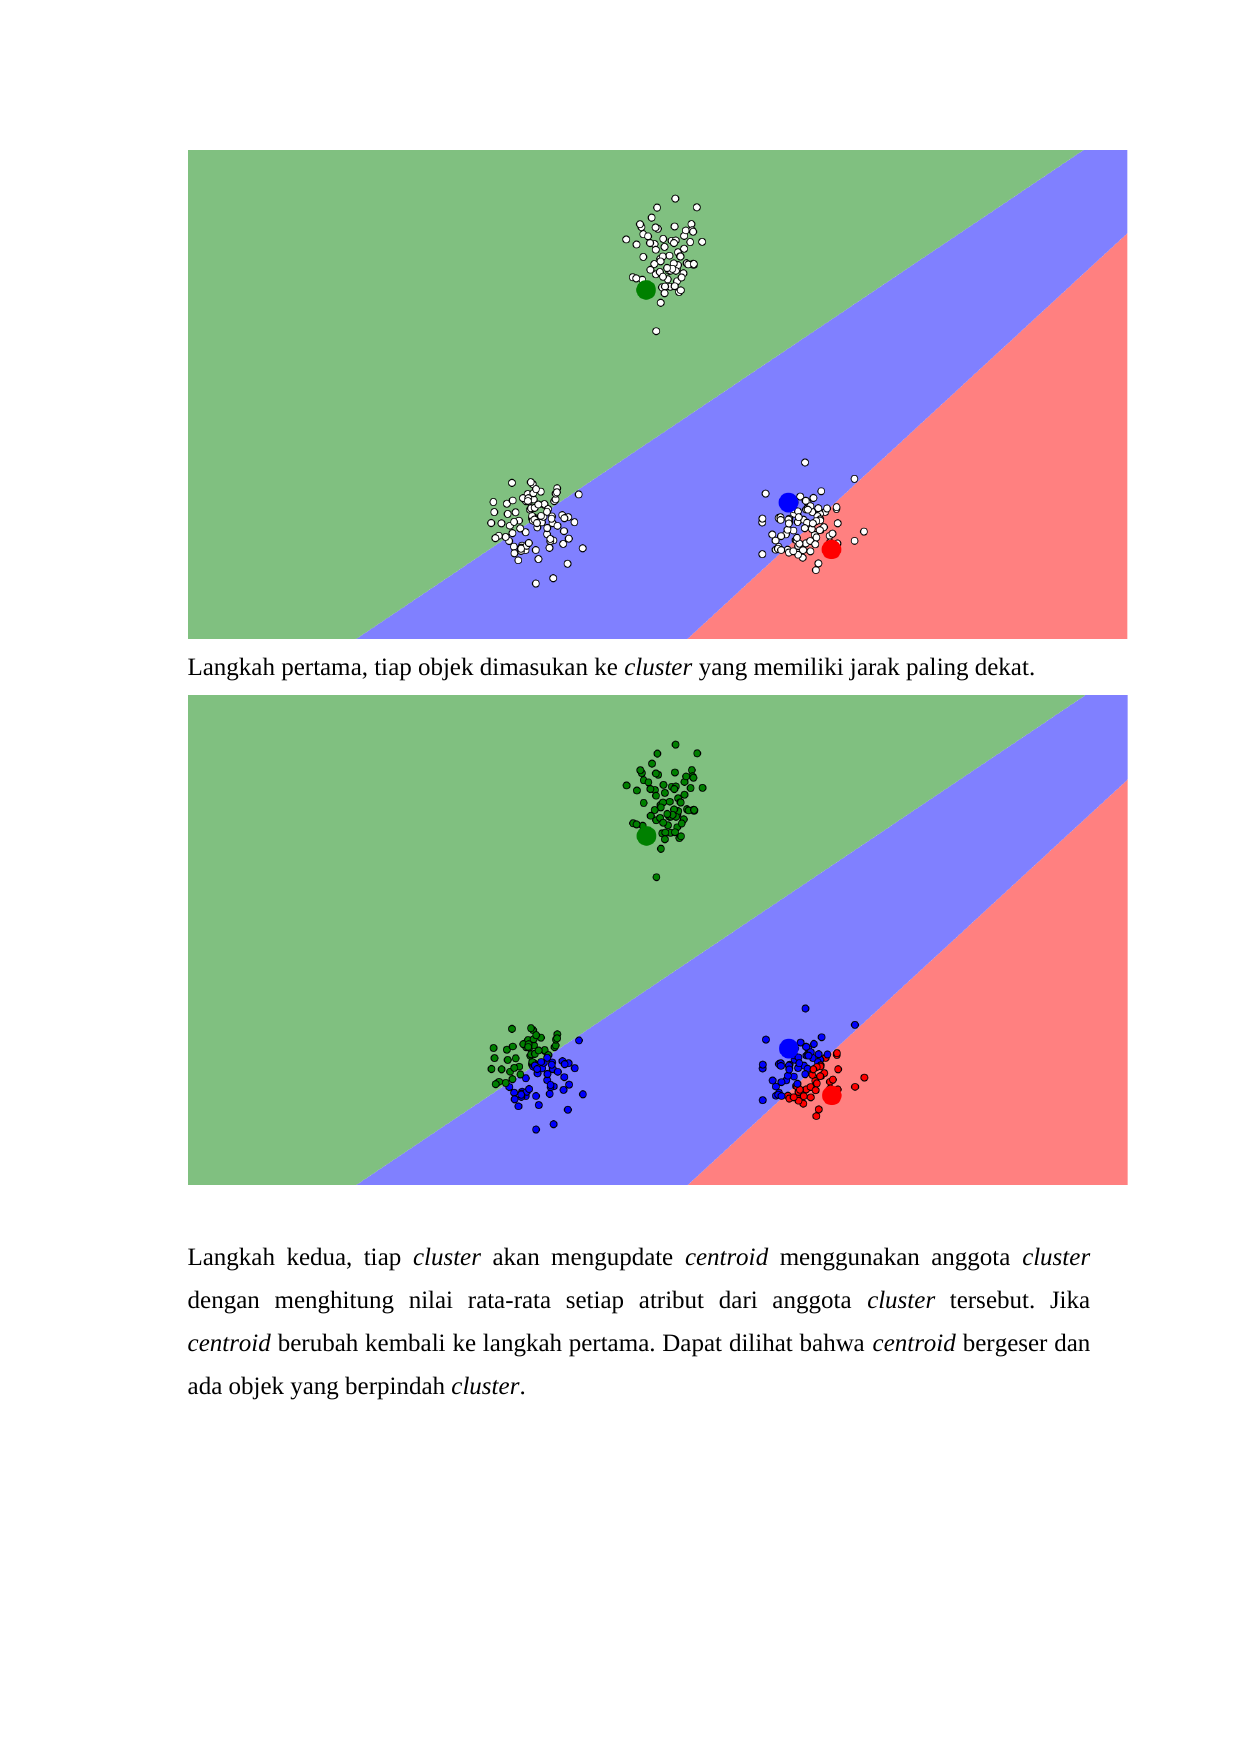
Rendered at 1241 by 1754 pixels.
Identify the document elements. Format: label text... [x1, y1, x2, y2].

text Langkah pertama, tiap objek dimasukan ke cluster yang memiliki jarak paling dekat. [187, 652, 1090, 681]
picture [187, 150, 1128, 639]
picture [187, 695, 1128, 1185]
text Langkah kedua, tiap cluster akan mengupdate centroid menggunakan anggota cluster dengan menghitung nilai rata-rata setiap atribut dari anggota cluster tersebut. Jika centroid berubah kembali ke langkah pertama. Dapat dilihat bahwa centroid bergeser dan ada objek yang berpindah cluster. [187, 1242, 1090, 1400]
